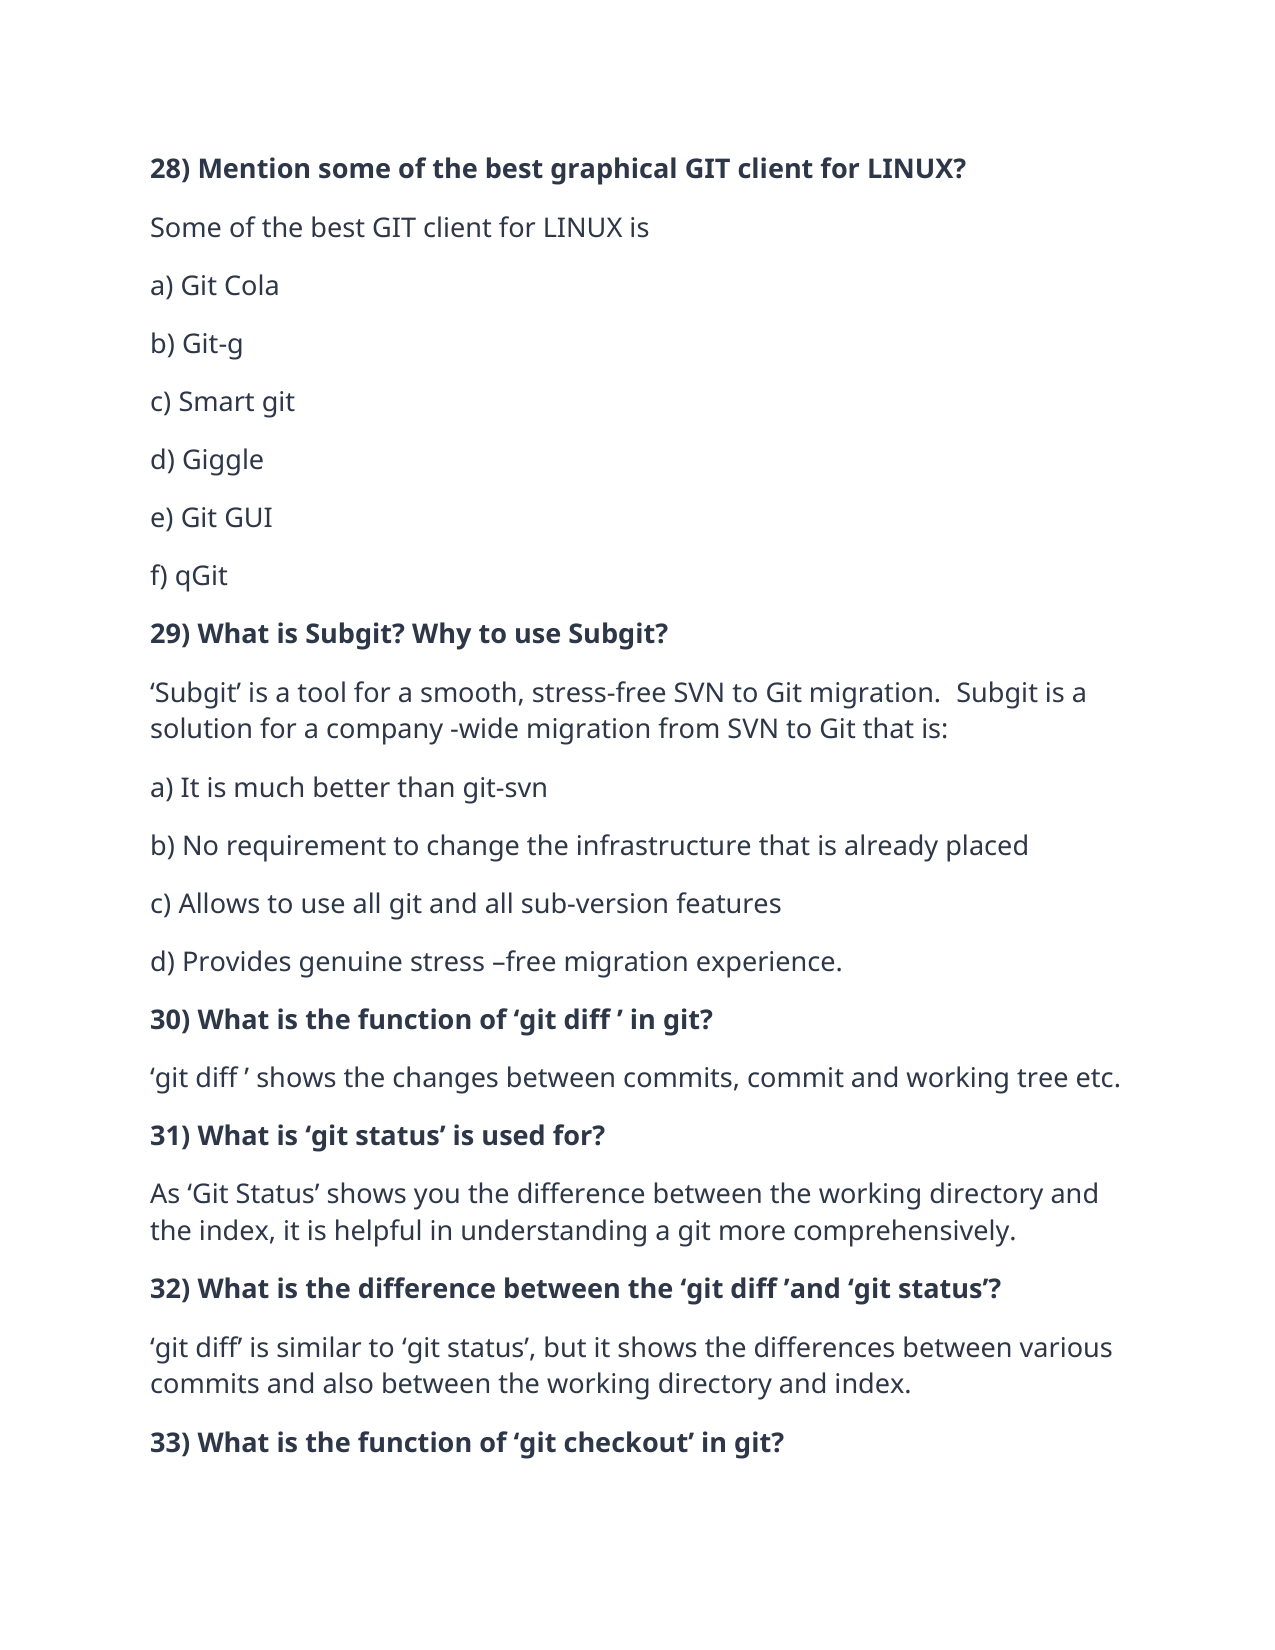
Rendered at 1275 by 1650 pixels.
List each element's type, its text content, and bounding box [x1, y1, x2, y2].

text a) It is much better than git-svn [150, 768, 1125, 805]
text 30) What is the function of ‘git diff ’ in git? [150, 1001, 1125, 1037]
text c) Allows to use all git and all sub-version features [150, 884, 1125, 921]
text b) Git-g [150, 324, 1125, 361]
text 29) What is Subgit? Why to use Subgit? [150, 615, 1125, 652]
text ‘git diff’ is similar to ‘git status’, but it shows the differences between various commits and also between the working directory and index. [150, 1328, 1125, 1402]
text a) Git Cola [150, 266, 1125, 303]
text As ‘Git Status’ shows you the difference between the working directory and the index, it is helpful in understanding a git more comprehensively. [150, 1175, 1125, 1249]
text e) Git GUI [150, 499, 1125, 536]
text 31) What is ‘git status’ is used for? [150, 1117, 1125, 1154]
text d) Giggle [150, 441, 1125, 477]
text Some of the best GIT client for LINUX is [150, 208, 1125, 245]
text f) qGit [150, 557, 1125, 594]
text 33) What is the function of ‘git checkout’ in git? [150, 1423, 1125, 1460]
text 32) What is the difference between the ‘git diff ’and ‘git status’? [150, 1270, 1125, 1307]
text ‘Subgit’ is a tool for a smooth, stress-free SVN to Git migration. Subgit is a solution for a company -wide migration from SVN to Git that is: [150, 673, 1125, 747]
text d) Provides genuine stress –free migration experience. [150, 942, 1125, 979]
text c) Smart git [150, 382, 1125, 419]
text b) No requirement to change the infrastructure that is already placed [150, 826, 1125, 863]
text 28) Mention some of the best graphical GIT client for LINUX? [150, 150, 1125, 187]
text ‘git diff ’ shows the changes between commits, commit and working tree etc. [150, 1059, 1125, 1096]
